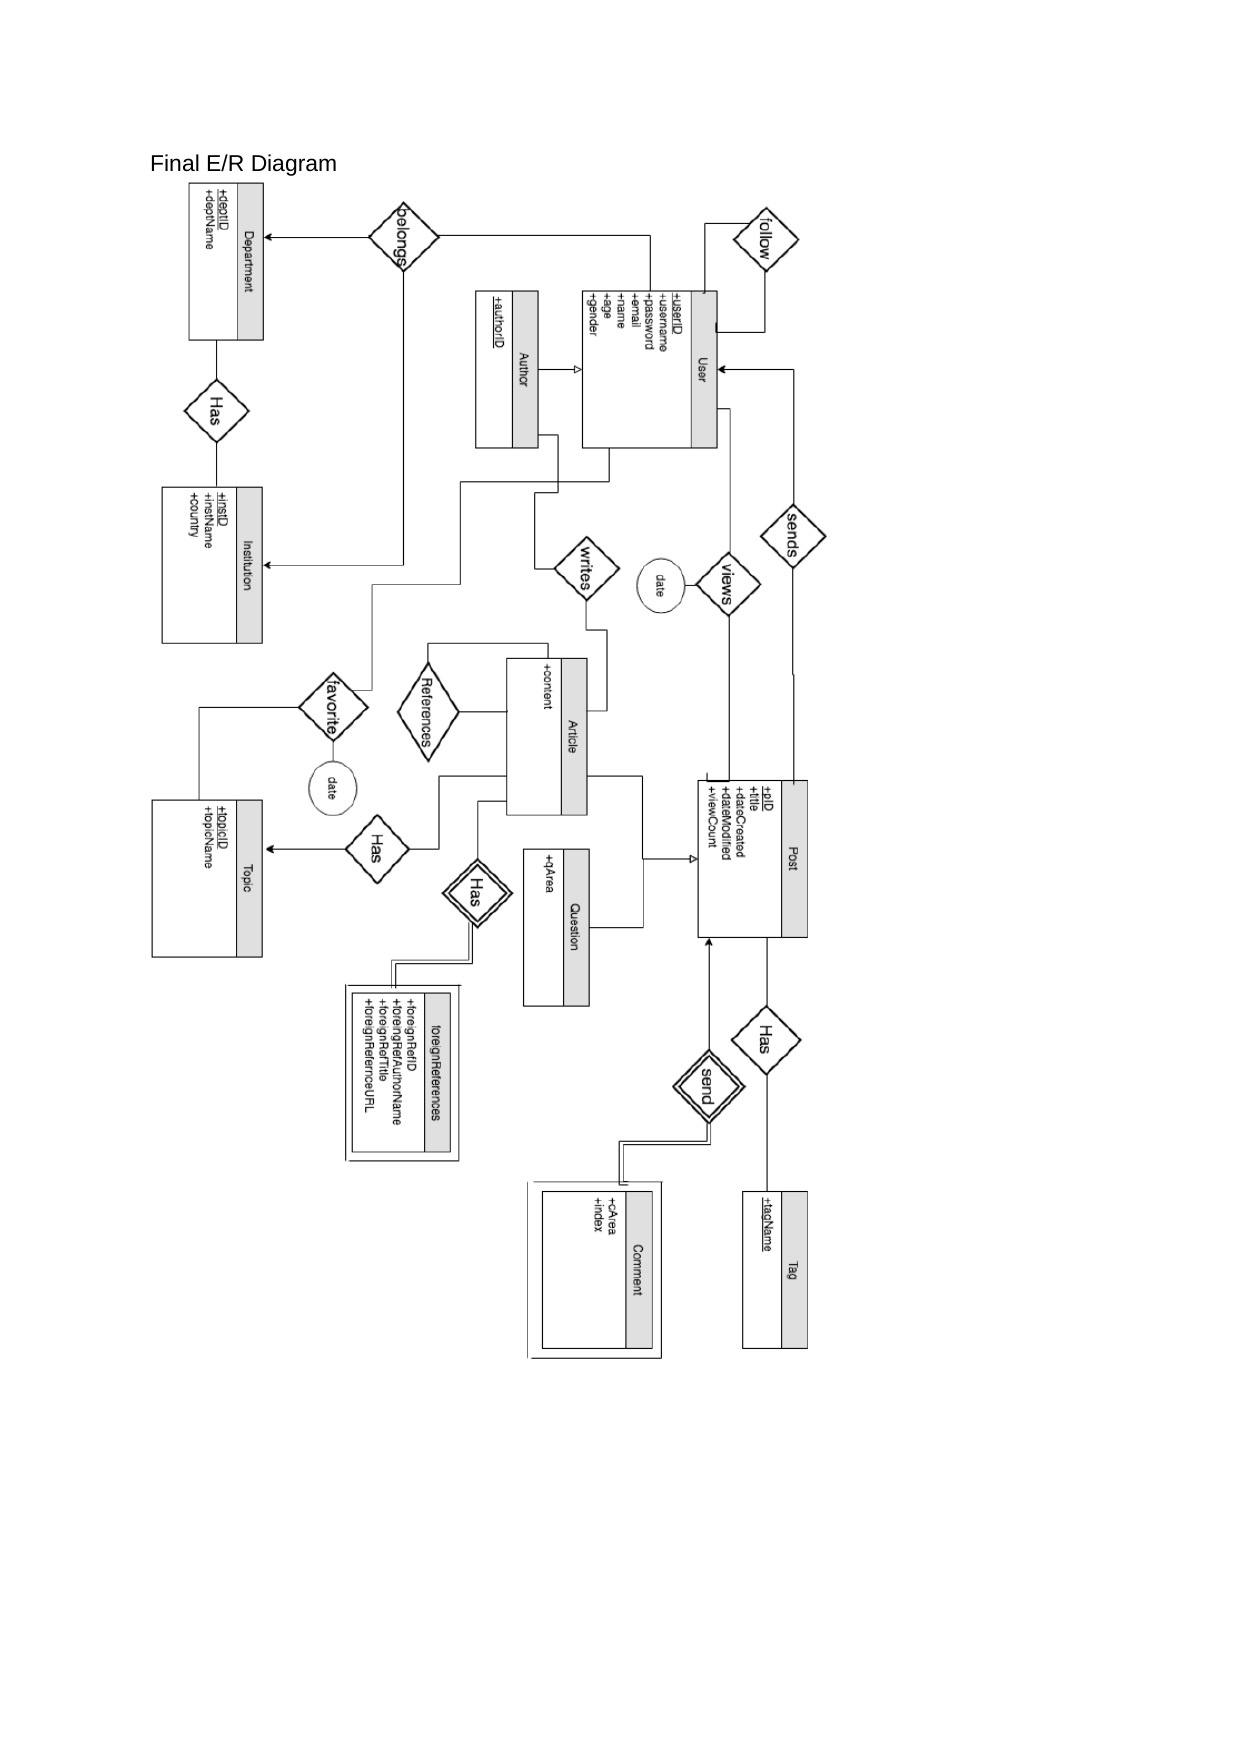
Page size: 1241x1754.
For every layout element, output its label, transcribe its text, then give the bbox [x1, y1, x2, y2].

text Final E/R Diagram [150, 150, 1090, 176]
